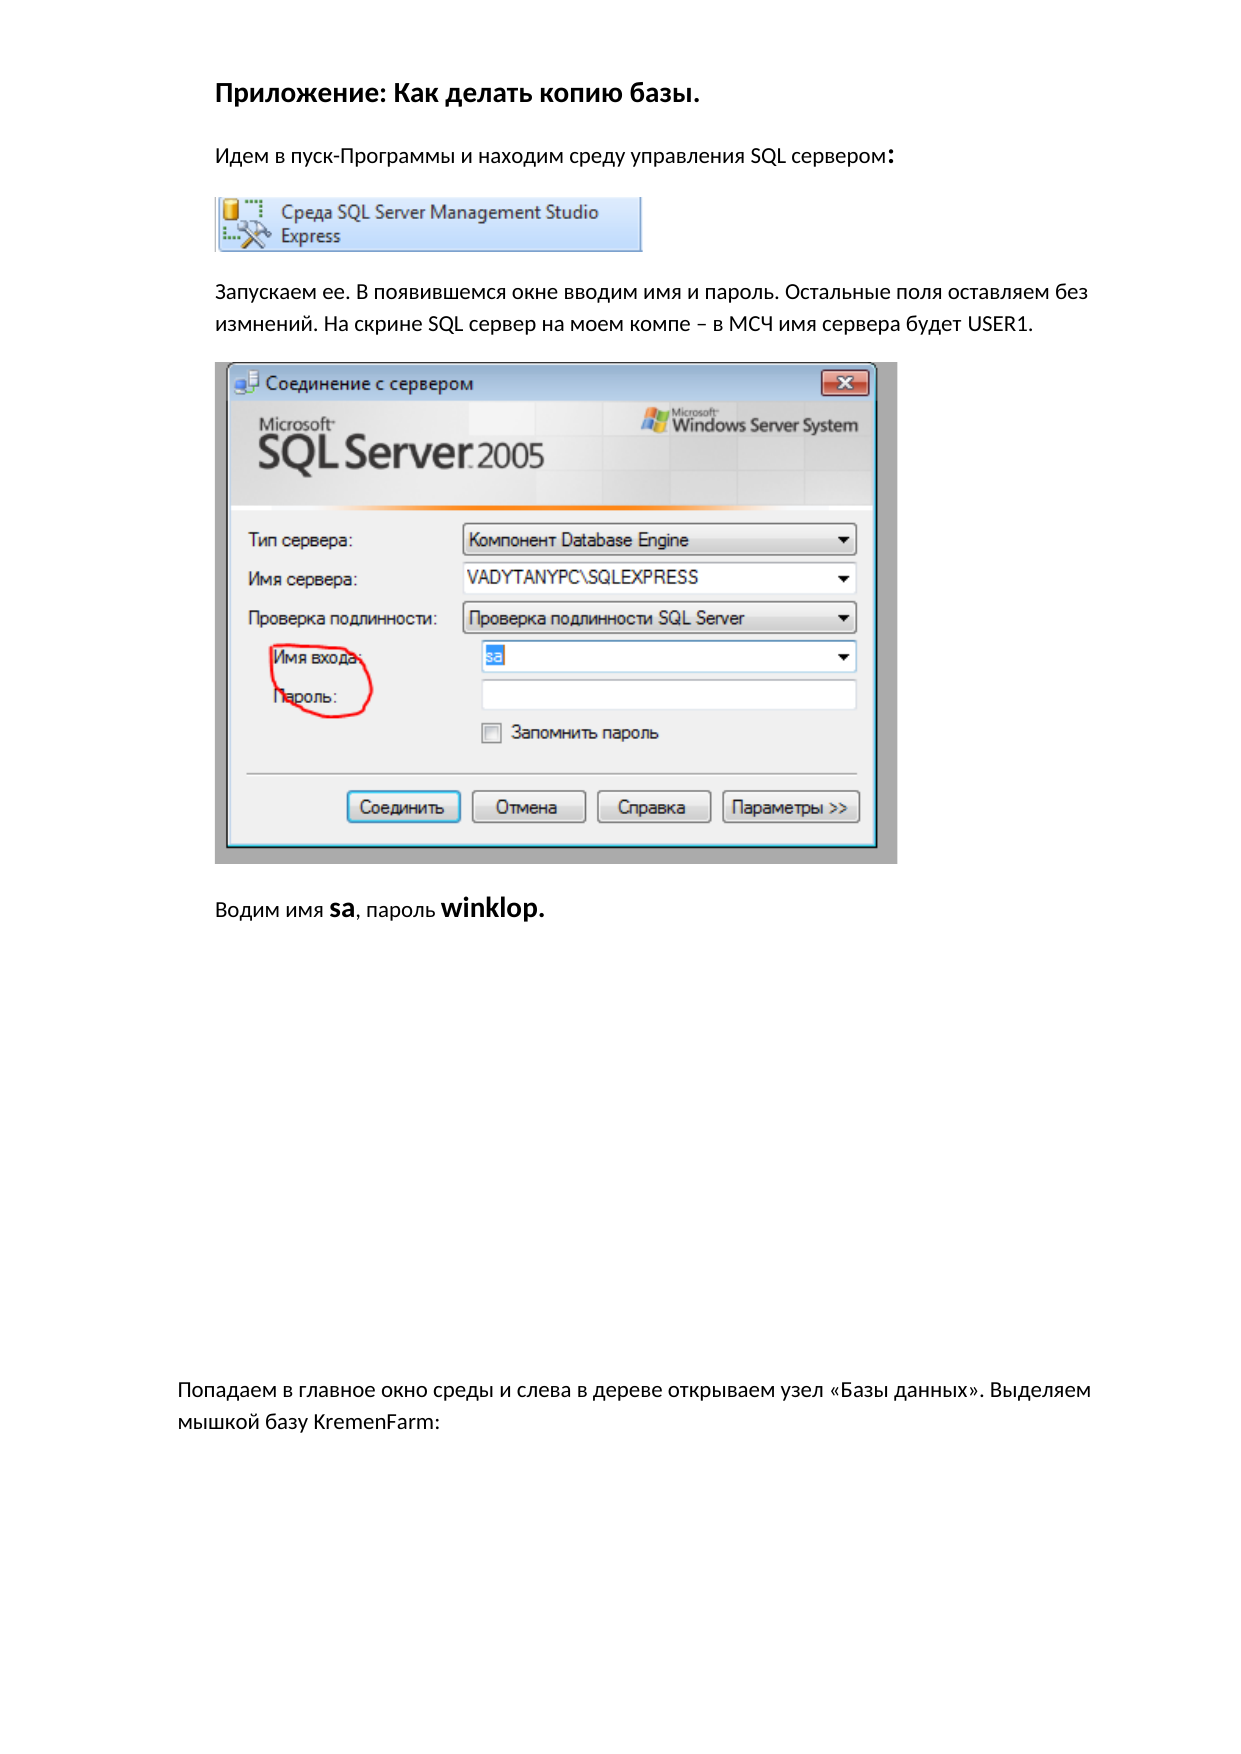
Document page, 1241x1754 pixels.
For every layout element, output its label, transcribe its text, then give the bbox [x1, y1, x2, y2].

picture [214, 362, 898, 864]
text Попадаем в главное окно среды и слева в дереве открываем узел «Базы данных». Выделяем мышкой базу KremenFarm: [177, 1375, 1152, 1435]
text Запускаем ее. В появившемся окне вводим имя и пароль. Остальные поля оставляем без измнений. На скрине SQL сервер на моем компе – в МСЧ имя сервера будет USER1. [215, 277, 1152, 337]
text Водим имя sa, пароль winklop. [215, 889, 1152, 924]
text Идем в пуск-Программы и находим среду управления SQL сервером: [215, 136, 1152, 171]
text Приложение: Как делать копию базы. [215, 74, 1152, 109]
picture [214, 197, 643, 252]
